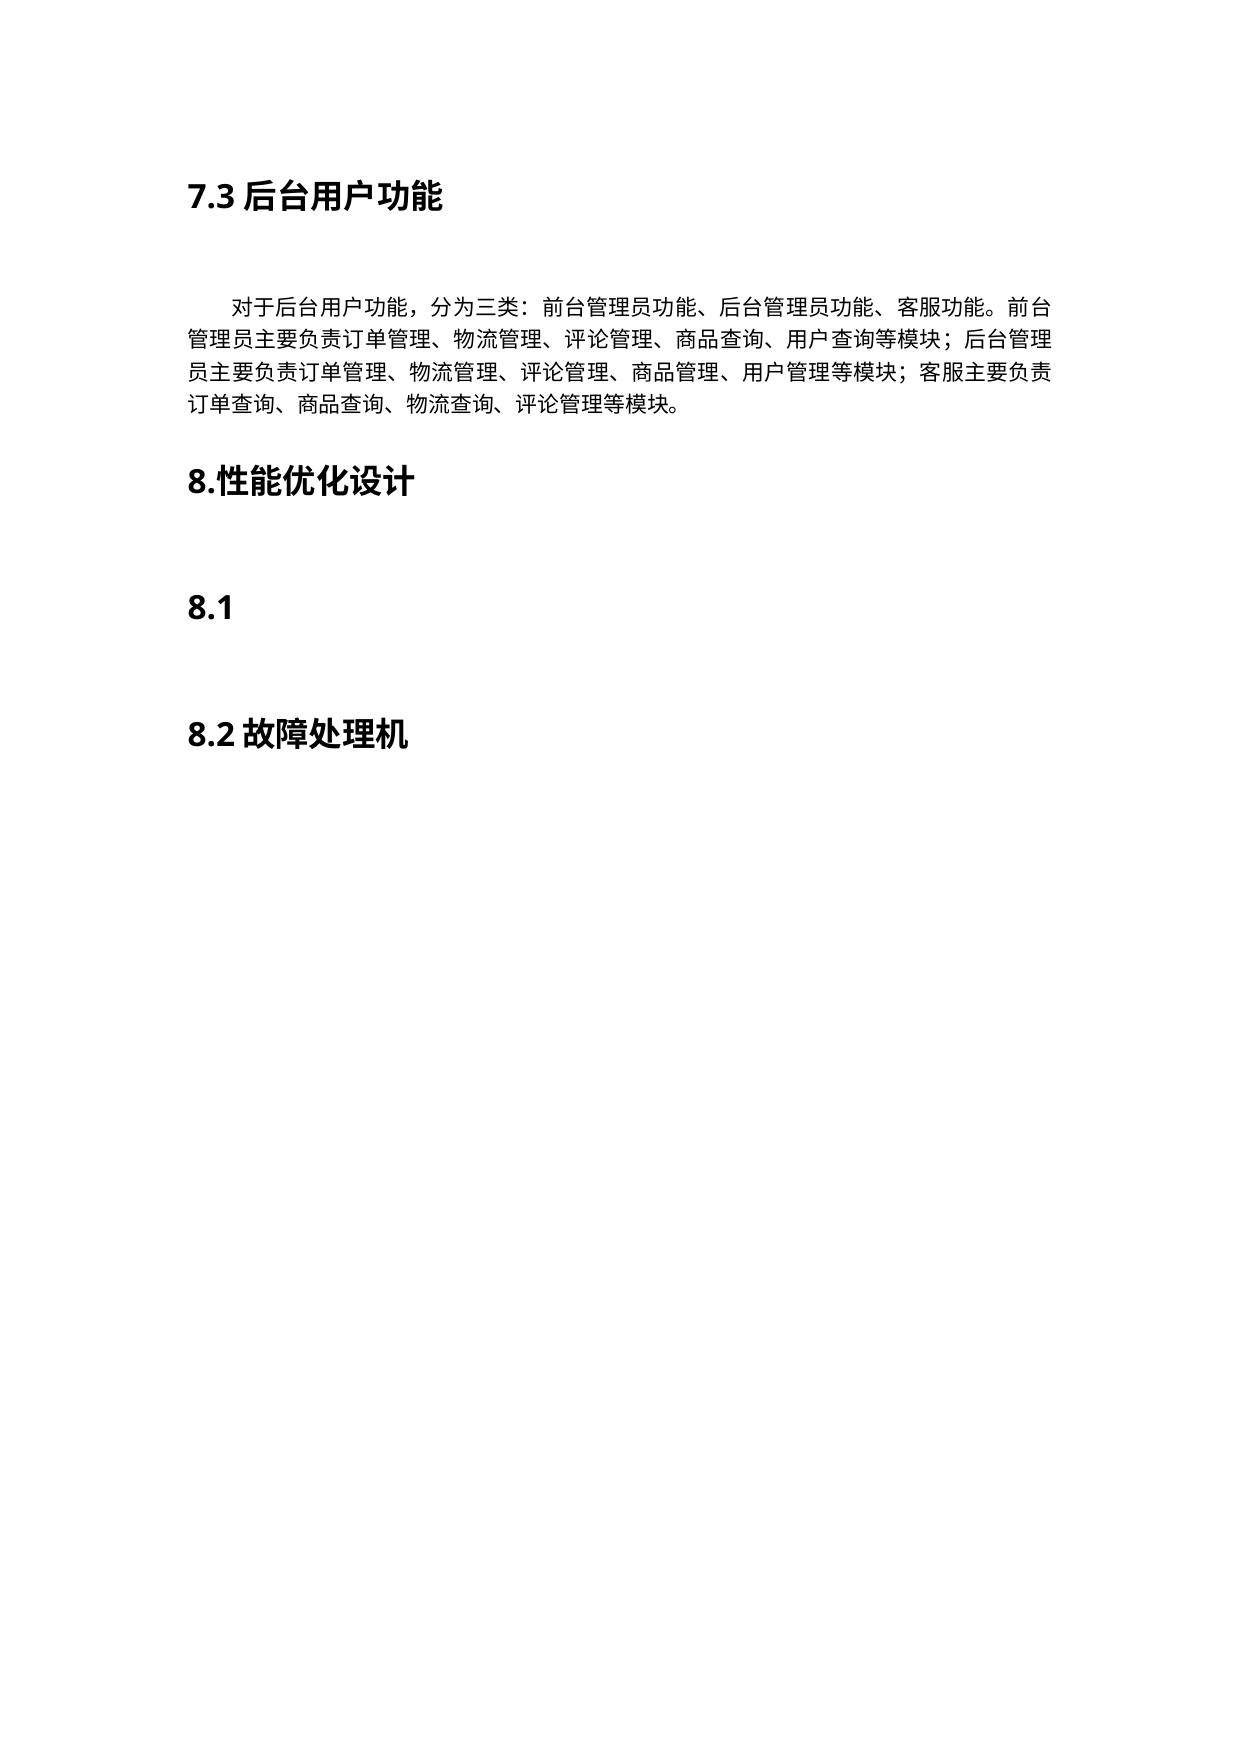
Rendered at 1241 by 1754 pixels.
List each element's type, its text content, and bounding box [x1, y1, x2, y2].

text 对于后台用户功能，分为三类：前台管理员功能、后台管理员功能、客服功能。前台管理员主要负责订单管理、物流管理、评论管理、商品查询、用户查询等模块；后台管理员主要负责订单管理、物流管理、评论管理、商品管理、用户管理等模块；客服主要负责订单查询、商品查询、物流查询、评论管理等模块。 [187, 289, 1053, 419]
subtitle 8.1 [187, 574, 1053, 639]
subtitle 8.2故障处理机 [187, 699, 1053, 764]
subtitle 8.性能优化设计 [187, 446, 1053, 511]
subtitle 7.3 后台用户功能 [187, 162, 1053, 227]
